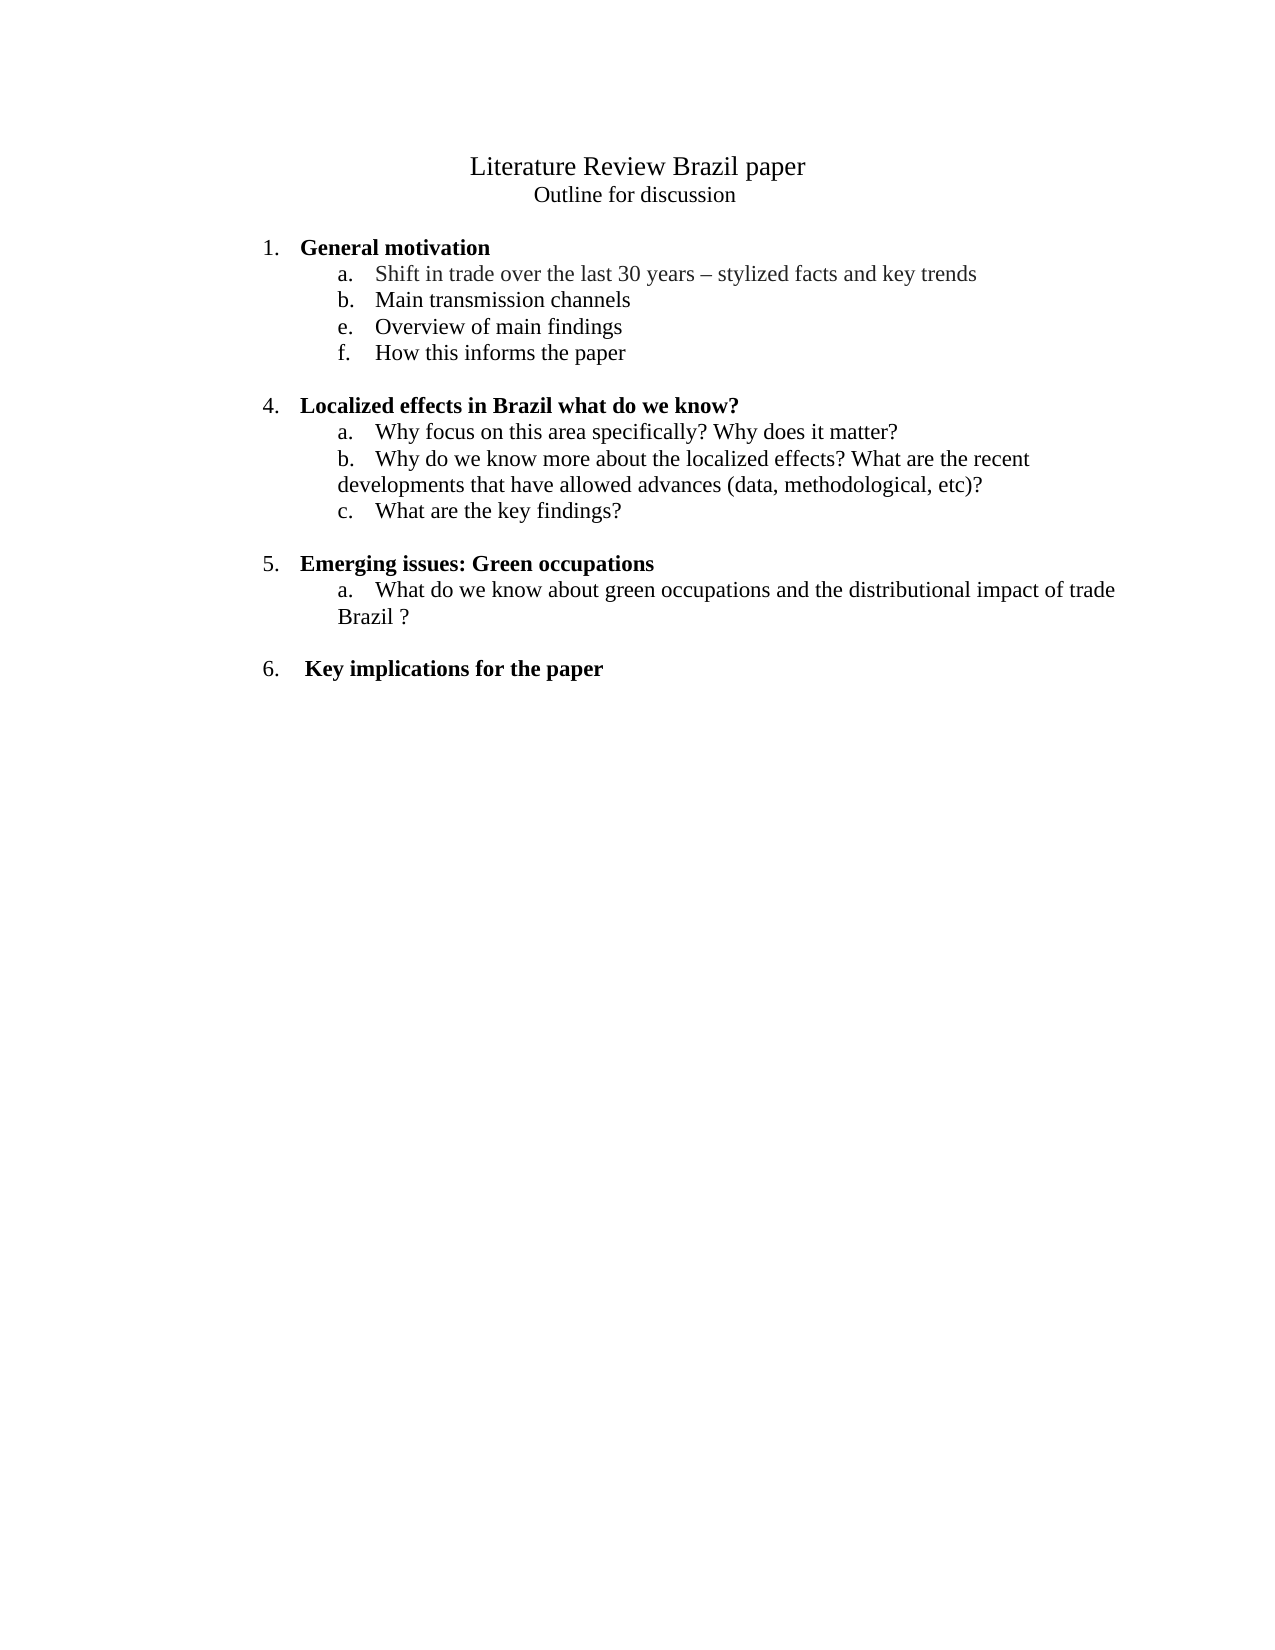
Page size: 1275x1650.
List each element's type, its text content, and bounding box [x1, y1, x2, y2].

list Localized effects in Brazil what do we know? [262, 392, 1125, 418]
list Shift in trade over the last 30 years – stylized facts and key trends [337, 260, 1125, 287]
list General motivation [262, 234, 1125, 260]
list What are the key findings? [337, 497, 1125, 524]
list Key implications for the paper [262, 656, 1125, 682]
list Main transmission channels [337, 287, 1125, 313]
list Why do we know more about the localized effects? What are the recent developments that have allowed advances (data, methodological, etc)? [337, 445, 1125, 497]
list How this informs the paper [337, 339, 1125, 366]
list Overview of main findings [337, 313, 1125, 339]
list Why focus on this area specifically? Why does it matter? [337, 418, 1125, 445]
list What do we know about green occupations and the distributional impact of trade Brazil ? [337, 576, 1125, 629]
text Outline for discussion [150, 181, 1125, 207]
list Emerging issues: Green occupations [262, 550, 1125, 576]
text Literature Review Brazil paper [150, 150, 1125, 181]
